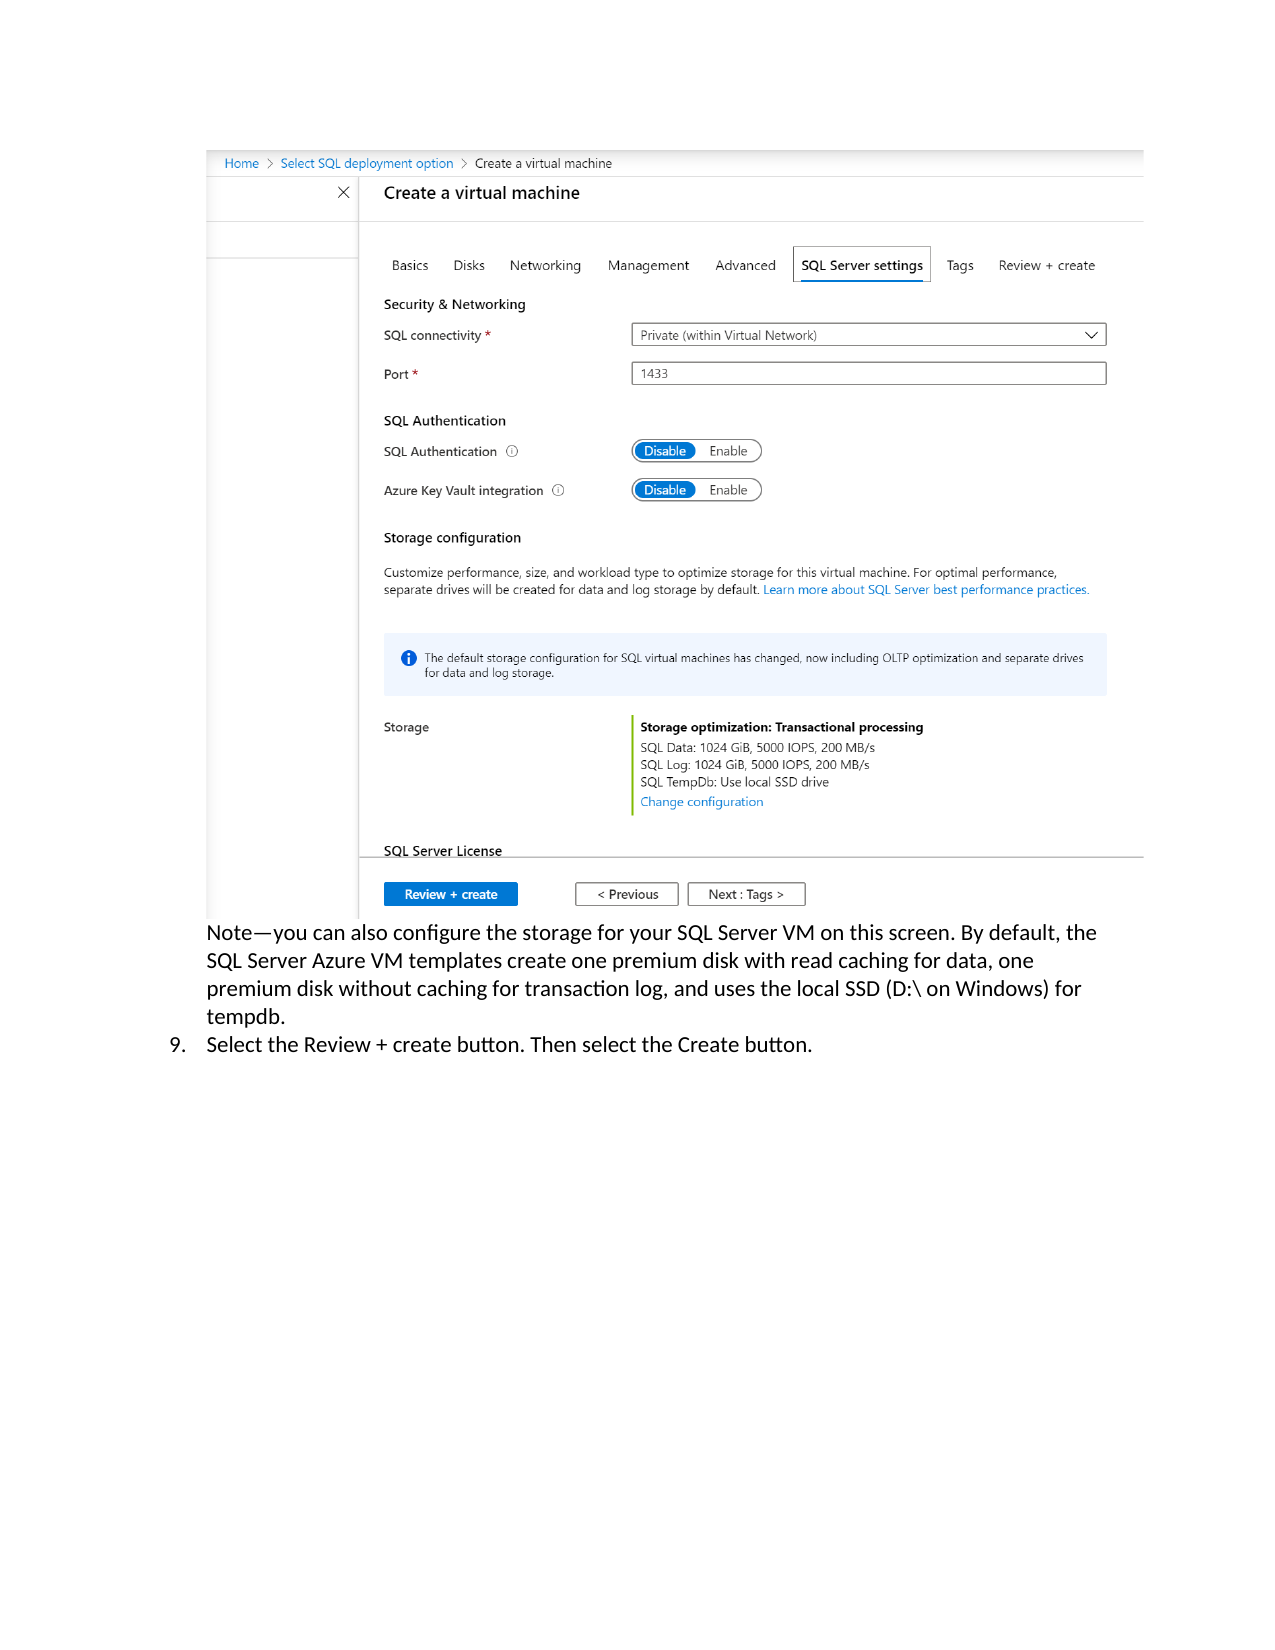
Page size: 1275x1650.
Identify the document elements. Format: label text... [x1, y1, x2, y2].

picture [206, 150, 1144, 919]
list Select the Review + create button. Then select the Create button. ‎ [169, 1030, 1125, 1086]
text Note—you can also configure the storage for your SQL Server VM on this screen. By default, the SQL Server Azure VM templates create one premium disk with read caching for data, one premium disk without caching for transaction log, and uses the local SSD (D:\ on Windows) for tempdb. [206, 919, 1125, 1030]
